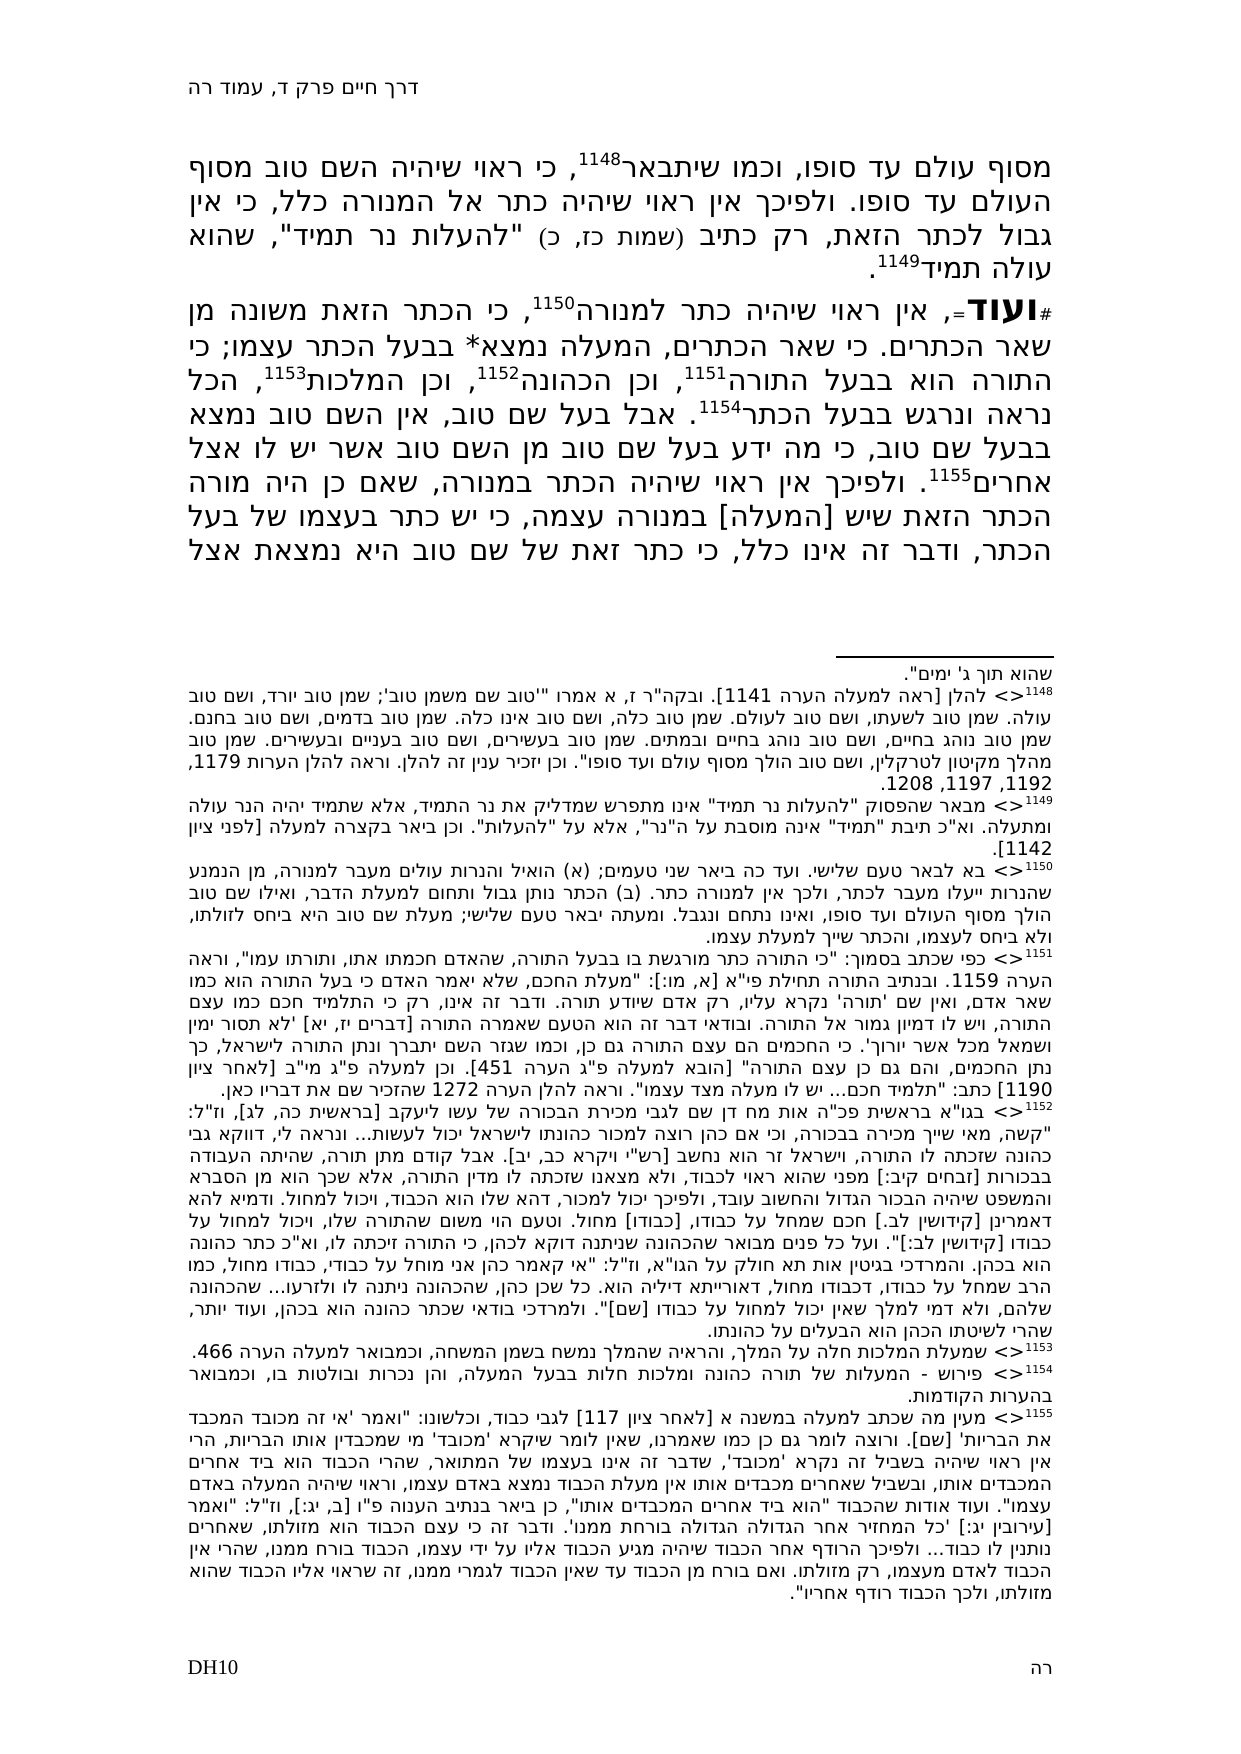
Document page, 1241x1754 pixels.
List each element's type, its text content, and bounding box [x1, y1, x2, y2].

text #ובמדרש= (קה"ר ז, ג), אמר רבי שמעון בן יוחאי, חביב שם טוב מארון הברית, שארון הברית לא הלך לפניהם רק שלשה ימים (במדבר י, לג), ושם טוב עולה מסוף עולם ועד סופו. מנא לן, מדוד, שנאמר (דהי"א יד, יז) "ויצא שם דוד בכל הארצות וה' נתן פחדו על כל הגוים", עד כאן. וביאור דבר זה, כי כתר תורה, במה שהשכל נבדל מן האדם, ולפיכך לא היה ארון ברית ה' הולך בתוך המחנה של ישראל, רק היה נוסע לפניהם, והלך לפני המחנה. ודבר זה היה דומה אל האדם, כי השכל הוא נבדל מן האדם, ואינו מוטבע באדם החמרי, והוא נבדל ממנו. אבל מכל מקום יש כאן הקשר, שמקושר השכל באדם. ולכך כתיב (במדבר י, לג) "וארון ברית ה' נוסע לפניהם שלשה ימים". ומהלך ג' ימים עדיין יש לו קשור אל אותו שהוא אחריו, וכמו שמצינו שאמרו ישראל (שמות ה, ג) "דרך שלשת ימים נלך במדבר וגו'", ובודאי מה שאמרו ישראל שילכו דרך ג' ימים, היינו שאין רוצים להרחיק לגמרי, וכמו שאמר פרעה (שמות ח, כד) "רק הרחק לא תרחיקו וגו'". לכך לא היה הארון נבדל מהם לגמרי. אבל כתר שם טוב אין לו דבר זה כלל, רק הוא מסוף עולם עד סופו, וכמו שיתבאר, כי ראוי שיהיה השם טוב מסוף העולם עד סופו. ולפיכך אין ראוי שיהיה כתר אל המנורה כלל, כי אין גבול לכתר הזאת, רק כתיב (שמות כז, כ) "להעלות נר תמיד", שהוא עולה תמיד. [187, 150, 1053, 286]
text #ועוד=, אין ראוי שיהיה כתר למנורה, כי הכתר הזאת משונה מן שאר הכתרים. כי שאר הכתרים, המעלה נמצא* בבעל הכתר עצמו; כי התורה הוא בבעל התורה, וכן הכהונה, וכן המלכות, הכל נראה ונרגש בבעל הכתר. אבל בעל שם טוב, אין השם טוב נמצא בבעל שם טוב, כי מה ידע בעל שם טוב מן השם טוב אשר יש לו אצל אחרים. ולפיכך אין ראוי שיהיה הכתר במנורה, שאם כן היה מורה הכתר הזאת שיש [המעלה] במנורה עצמה, כי יש כתר בעצמו של בעל הכתר, ודבר זה אינו כלל, כי כתר זאת של שם טוב היא נמצאת אצל אחרים, לא אצל בעל השם טוב. ולפיכך פשוט הוא שאין ראוי שיהיה כתר בכלי, שהוא מורה על בעל הכתר. [187, 286, 1053, 601]
